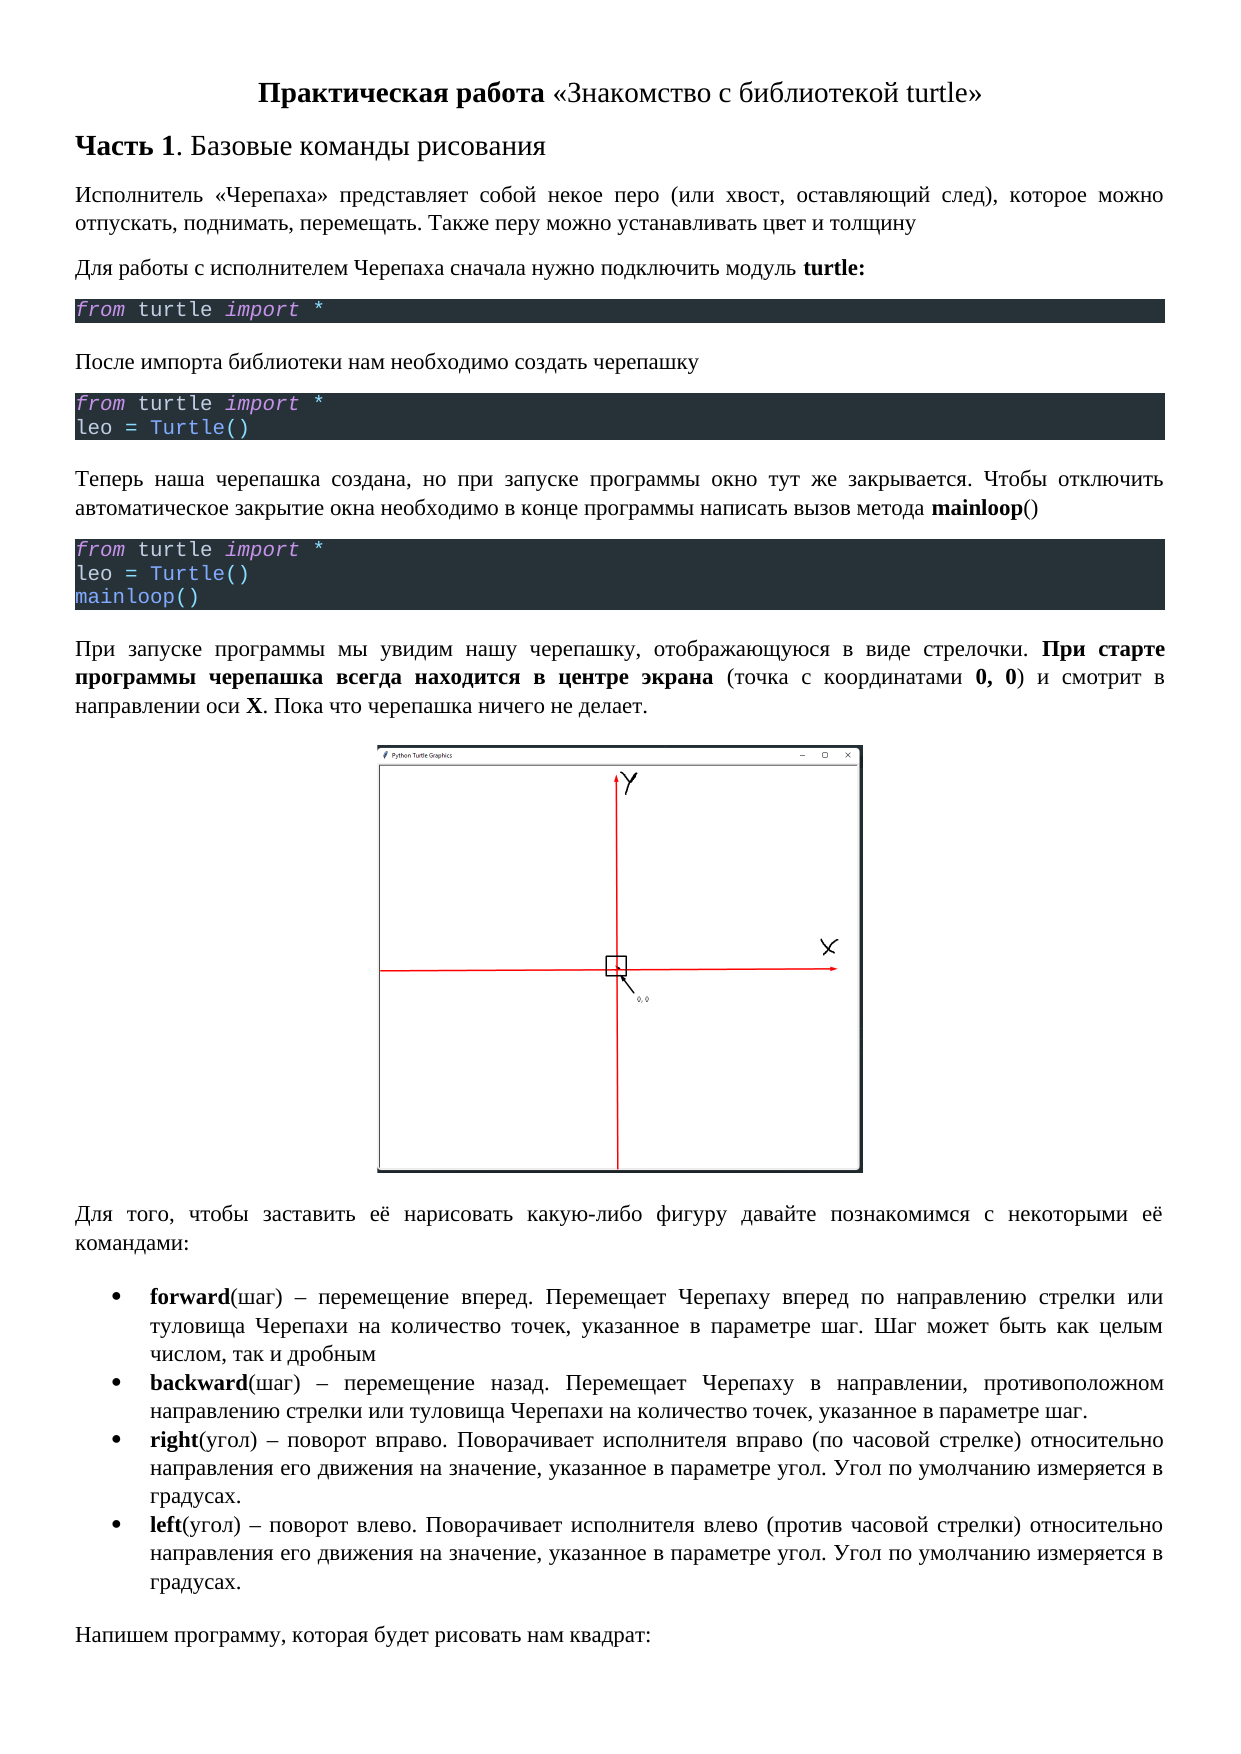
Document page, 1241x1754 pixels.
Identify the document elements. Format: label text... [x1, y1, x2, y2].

text Практическая работа «Знакомство с библиотекой turtle» [75, 75, 1165, 108]
text Напишем программу, которая будет рисовать нам квадрат: [75, 1621, 1165, 1648]
text Теперь наша черепашка создана, но при запуске программы окно тут же закрывается. Чтобы отключить автоматическое закрытие окна необходимо в конце программы написать вызов метода mainloop() [75, 465, 1165, 520]
list left(угол) – поворот влево. Поворачивает исполнителя влево (против часовой стрелки) относительно направления его движения на значение, указанное в параметре угол. Угол по умолчанию измеряется в градусах. [112, 1511, 1165, 1594]
list forward(шаг) – перемещение вперед. Перемещает Черепаху вперед по направлению стрелки или туловища Черепахи на количество точек, указанное в параметре шаг. Шаг может быть как целым числом, так и дробным [112, 1283, 1165, 1367]
text При запуске программы мы увидим нашу черепашку, отображающуюся в виде стрелочки. При старте программы черепашка всегда находится в центре экрана (точка с координатами 0, 0) и смотрит в направлении оси X. Пока что черепашка ничего не делает. [75, 635, 1165, 718]
picture [377, 745, 863, 1173]
text После импорта библиотеки нам необходимо создать черепашку [75, 348, 1165, 374]
text Исполнитель «Черепаха» представляет собой некое перо (или хвост, оставляющий след), которое можно отпускать, поднимать, перемещать. Также перу можно устанавливать цвет и толщину [75, 181, 1165, 235]
text Для работы с исполнителем Черепаха сначала нужно подключить модуль turtle: [75, 254, 1165, 281]
text from turtle import * leo = Turtle() [75, 539, 1165, 586]
list right(угол) – поворот вправо. Поворачивает исполнителя вправо (по часовой стрелке) относительно направления его движения на значение, указанное в параметре угол. Угол по умолчанию измеряется в градусах. [112, 1426, 1165, 1509]
text Для того, чтобы заставить её нарисовать какую-либо фигуру давайте познакомимся с некоторыми её командами: [75, 1200, 1165, 1256]
list backward(шаг) – перемещение назад. Перемещает Черепаху в направлении, противоположном направлению стрелки или туловища Черепахи на количество точек, указанное в параметре шаг. [112, 1369, 1165, 1423]
text Часть 1. Базовые команды рисования [75, 128, 1165, 161]
text from turtle import * leo = Turtle() [75, 393, 1165, 440]
text mainloop() [75, 586, 1165, 610]
text from turtle import * [75, 299, 1165, 323]
